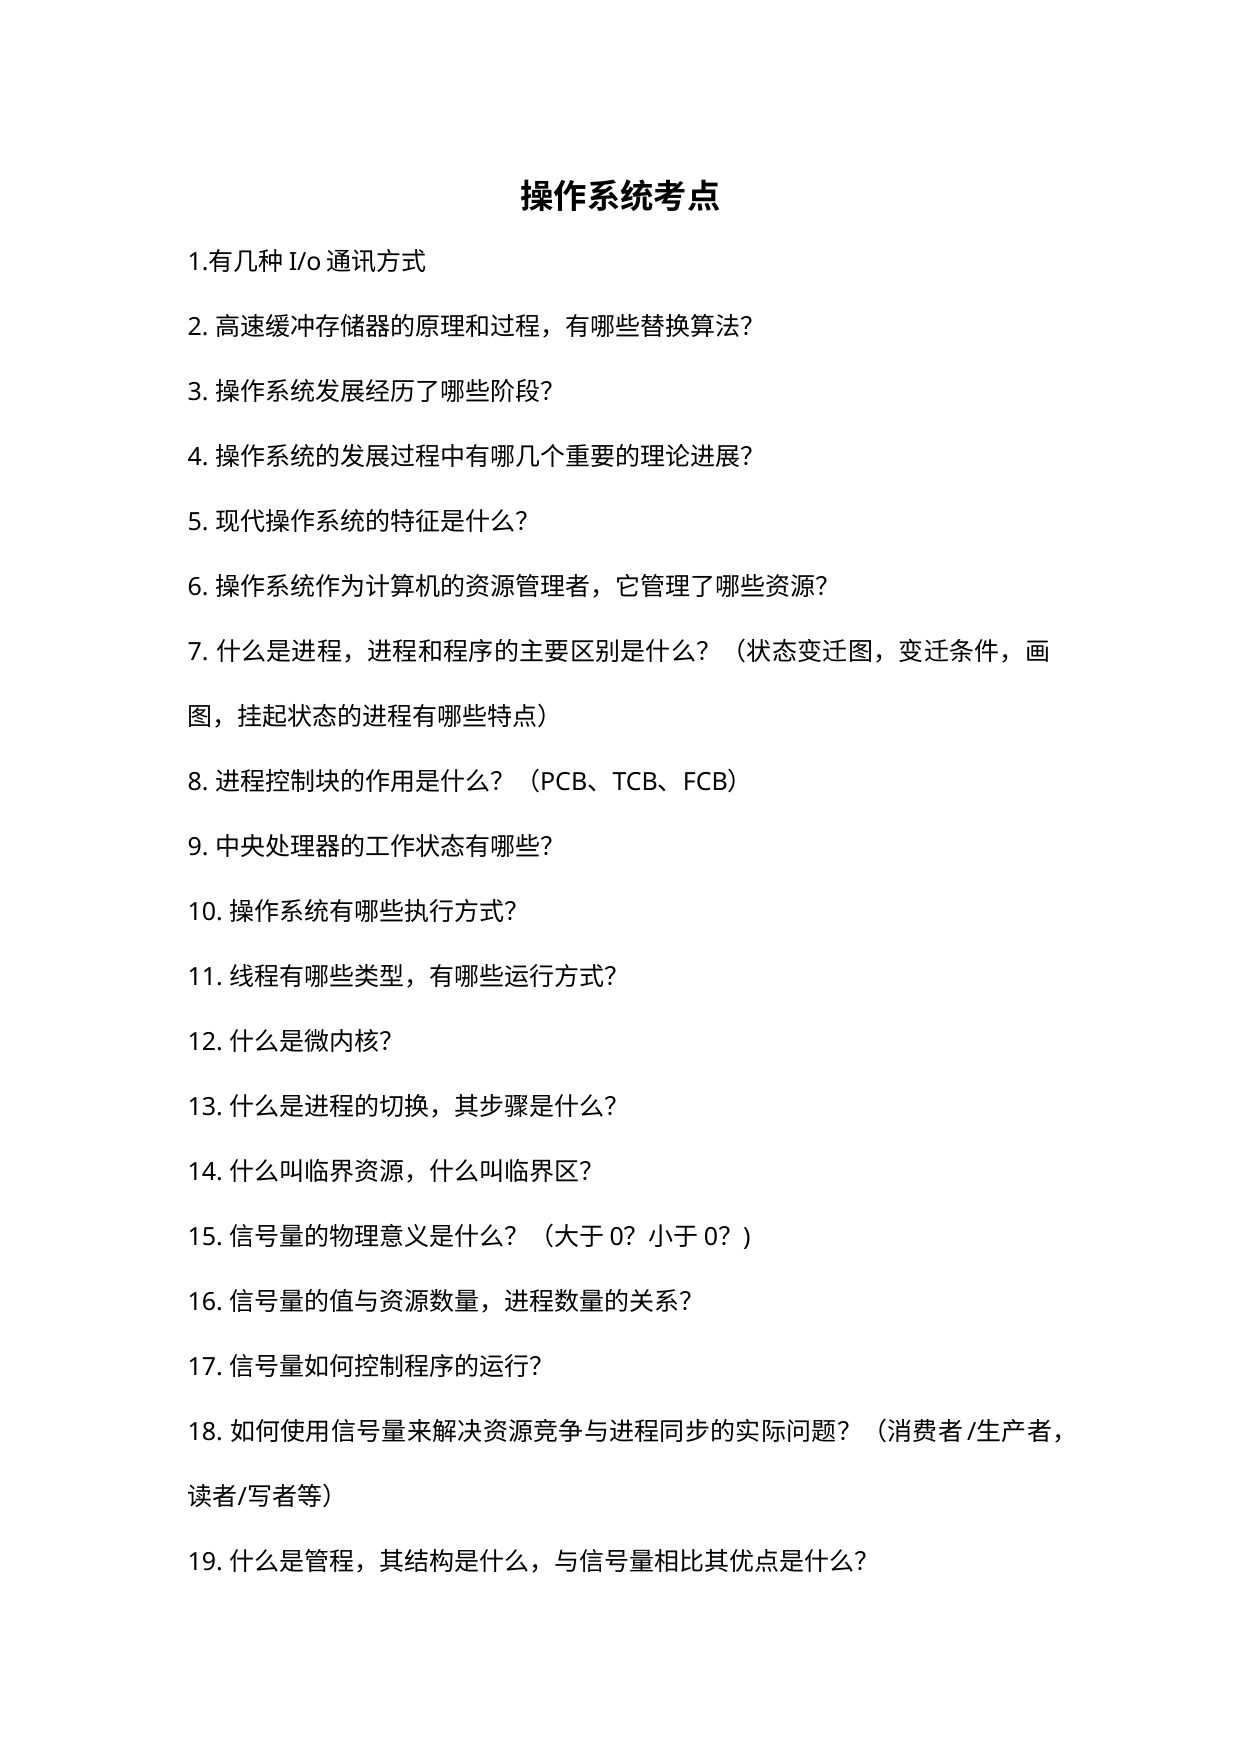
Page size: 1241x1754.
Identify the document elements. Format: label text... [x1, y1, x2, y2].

text 14. 什么叫临界资源，什么叫临界区？ [187, 1137, 1053, 1202]
text 11. 线程有哪些类型，有哪些运行方式？ [187, 942, 1053, 1007]
text 17. 信号量如何控制程序的运行？ [187, 1332, 1053, 1397]
text 8. 进程控制块的作用是什么？（PCB、TCB、FCB） [187, 747, 1053, 812]
text 18. 如何使用信号量来解决资源竞争与进程同步的实际问题？（消费者/生产者，读者/写者等） [187, 1397, 1053, 1527]
text 6. 操作系统作为计算机的资源管理者，它管理了哪些资源？ [187, 552, 1053, 617]
text 2. 高速缓冲存储器的原理和过程，有哪些替换算法？ [187, 292, 1053, 357]
text 3. 操作系统发展经历了哪些阶段？ [187, 357, 1053, 422]
text 操作系统考点 [187, 162, 1053, 227]
text 1.有几种I/o通讯方式 [187, 227, 1053, 292]
text 13. 什么是进程的切换，其步骤是什么？ [187, 1072, 1053, 1137]
text 15. 信号量的物理意义是什么？（大于0？小于0？) [187, 1202, 1053, 1267]
text 7. 什么是进程，进程和程序的主要区别是什么？（状态变迁图，变迁条件，画图，挂起状态的进程有哪些特点） [187, 617, 1053, 747]
text 12. 什么是微内核？ [187, 1007, 1053, 1072]
text 16. 信号量的值与资源数量，进程数量的关系？ [187, 1267, 1053, 1332]
text 19. 什么是管程，其结构是什么，与信号量相比其优点是什么？ [187, 1527, 1053, 1592]
text 9. 中央处理器的工作状态有哪些？ [187, 812, 1053, 877]
text 5. 现代操作系统的特征是什么？ [187, 487, 1053, 552]
text 4. 操作系统的发展过程中有哪几个重要的理论进展？ [187, 422, 1053, 487]
text 10. 操作系统有哪些执行方式？ [187, 877, 1053, 942]
